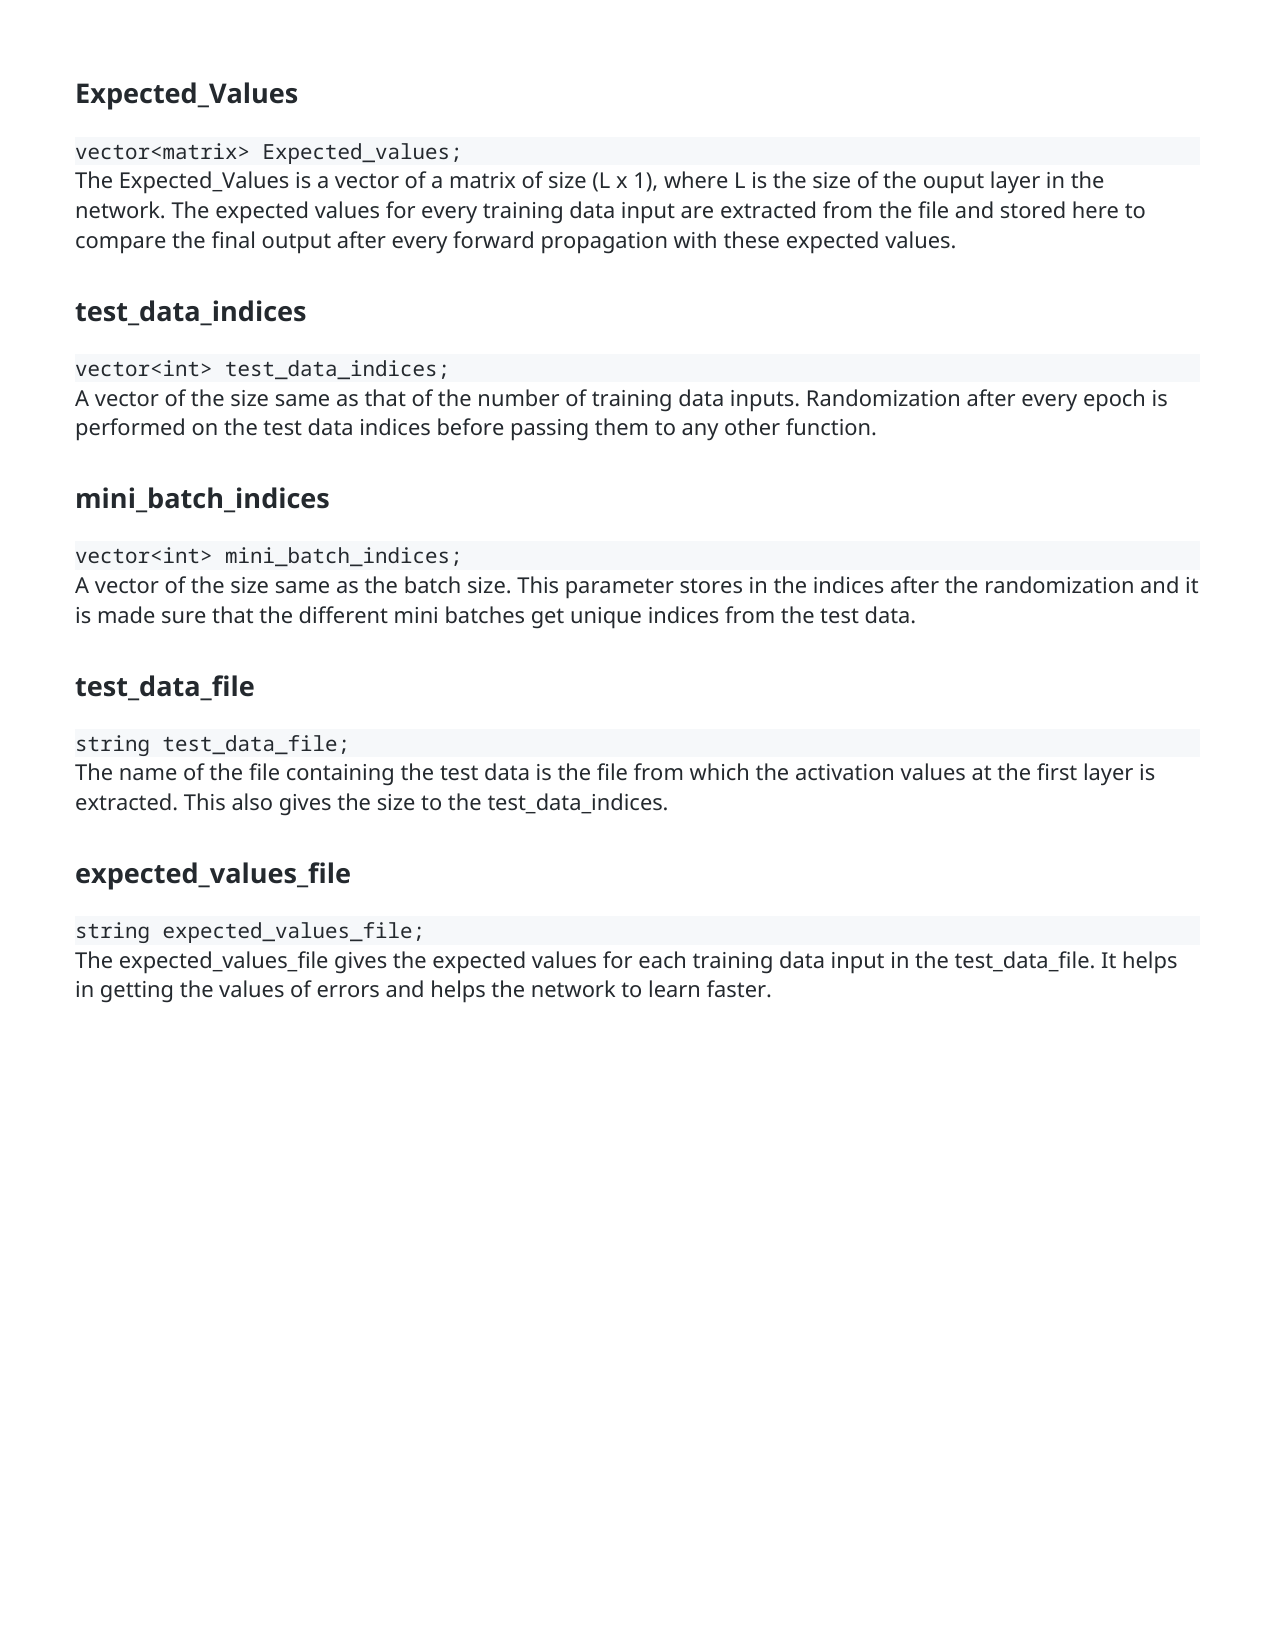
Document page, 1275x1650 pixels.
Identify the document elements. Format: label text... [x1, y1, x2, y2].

text The name of the file containing the test data is the file from which the activation values at the first layer is extracted. This also gives the size to the test_data_indices. [75, 757, 1200, 817]
text string test_data_file; [75, 729, 1200, 757]
text expected_values_file [75, 854, 1200, 891]
text A vector of the size same as that of the number of training data inputs. Randomization after every epoch is performed on the test data indices before passing them to any other function. [75, 382, 1200, 442]
text A vector of the size same as the batch size. This parameter stores in the indices after the randomization and it is made sure that the different mini batches get unique indices from the test data. [75, 570, 1200, 629]
text vector<matrix> Expected_values; [75, 137, 1200, 165]
text test_data_indices [75, 292, 1200, 329]
text Expected_Values [75, 75, 1200, 112]
text string expected_values_file; [75, 916, 1200, 945]
text The expected_values_file gives the expected values for each training data input in the test_data_file. It helps in getting the values of errors and helps the network to learn faster. [75, 945, 1200, 1004]
text vector<int> test_data_indices; [75, 354, 1200, 382]
text test_data_file [75, 667, 1200, 704]
text The Expected_Values is a vector of a matrix of size (L x 1), where L is the size of the ouput layer in the network. The expected values for every training data input are extracted from the file and stored here to compare the final output after every forward propagation with these expected values. [75, 165, 1200, 255]
text mini_batch_indices [75, 479, 1200, 516]
text vector<int> mini_batch_indices; [75, 541, 1200, 570]
